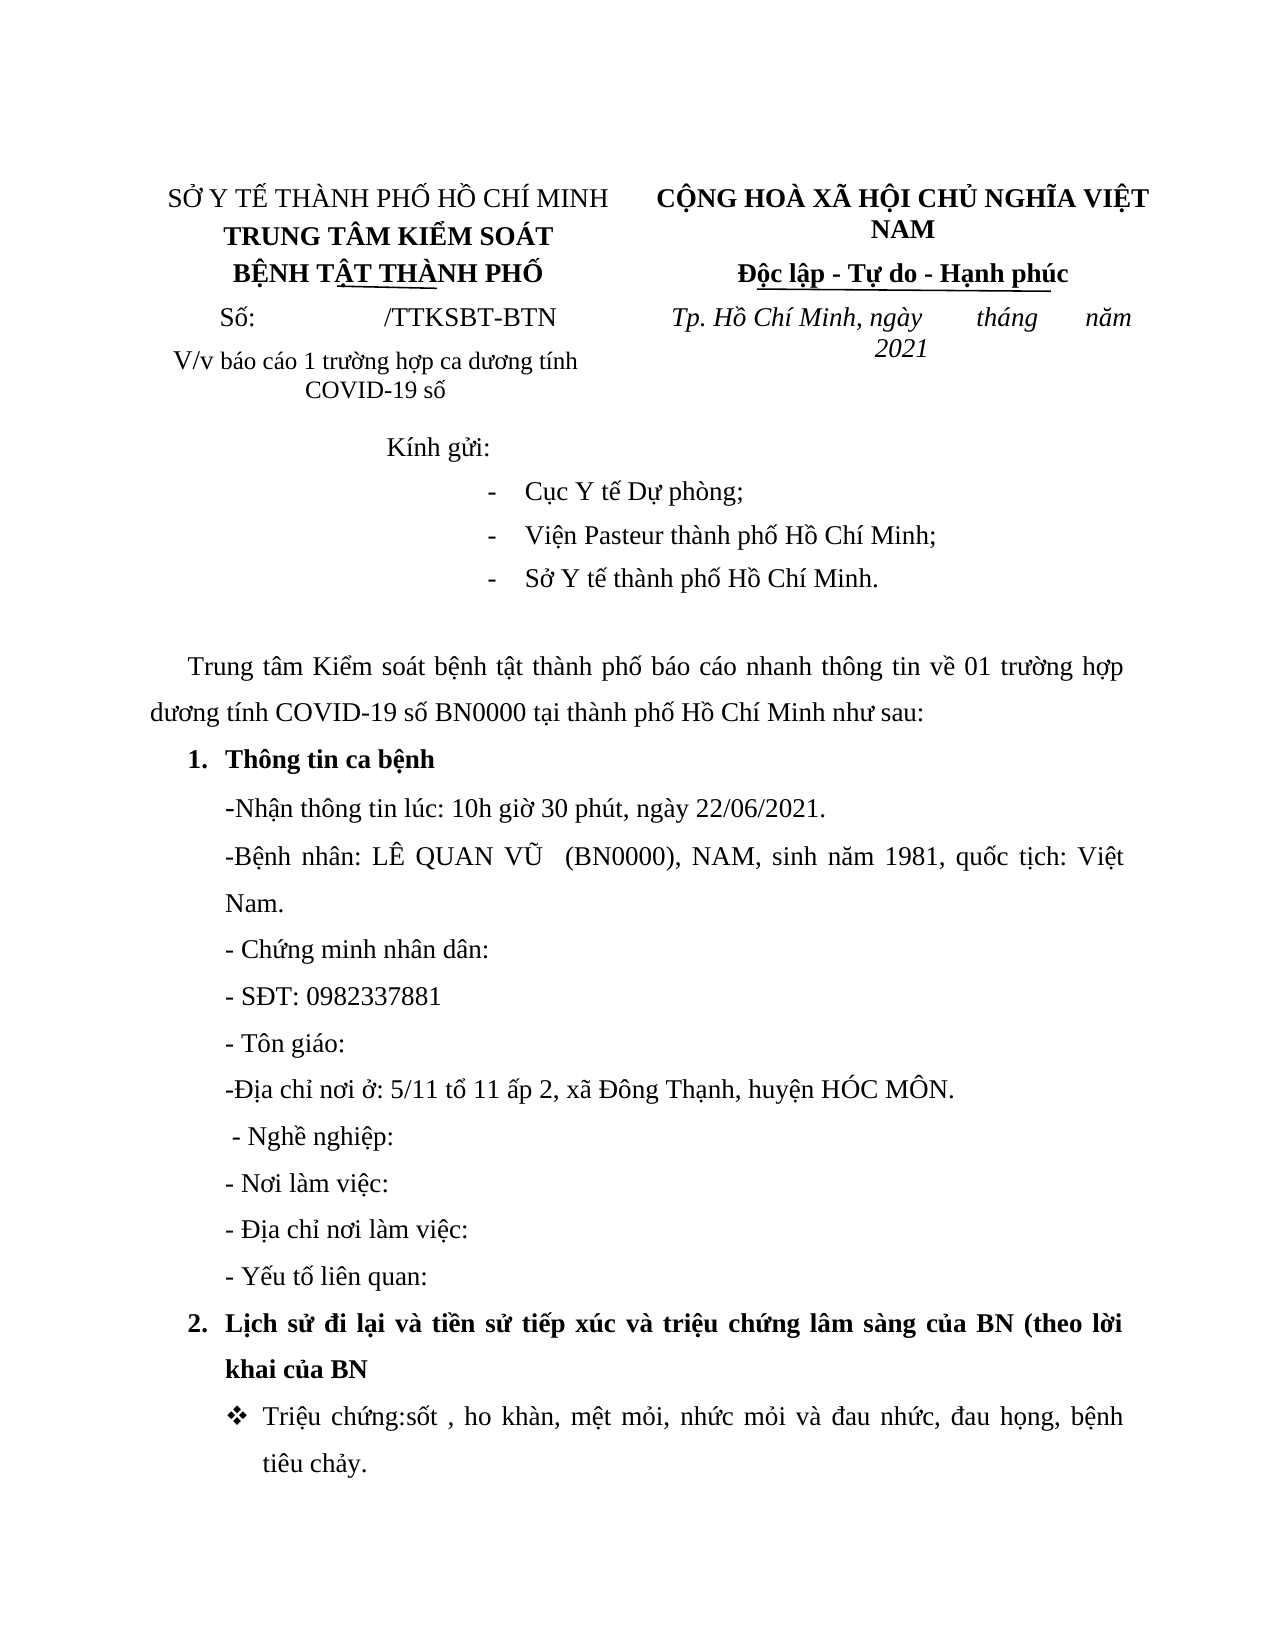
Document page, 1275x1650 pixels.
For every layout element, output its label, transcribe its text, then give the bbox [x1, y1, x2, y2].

text - Nghề nghiệp: [225, 1120, 1125, 1151]
text - Tôn giáo: [225, 1027, 1125, 1058]
list Sở Y tế thành phố Hồ Chí Minh. [487, 562, 1125, 594]
text -Địa chỉ nơi ở: 5/11 tổ 11 ấp 2, xã Đông Thạnh, huyện HÓC MÔN. [225, 1073, 1125, 1104]
text -Nhận thông tin lúc: 10h giờ 30 phút, ngày 22/06/2021. [225, 790, 1125, 823]
list Lịch sử đi lại và tiền sử tiếp xúc và triệu chứng lâm sàng của BN (theo lời khai của BN [187, 1307, 1125, 1384]
text - SĐT: 0982337881 [225, 980, 1125, 1011]
text - Chứng minh nhân dân: [225, 933, 1125, 964]
list Thông tin ca bệnh [187, 743, 1125, 774]
text - Yếu tố liên quan: [225, 1260, 1125, 1291]
list Triệu chứng:sốt , ho khàn, mệt mỏi, nhức mỏi và đau nhức, đau họng, bệnh tiêu chảy. [225, 1400, 1125, 1478]
table_header CỘNG HOÀ XÃ HỘI CHỦ NGHĨA VIỆT NAM Độc lập - Tự do - Hạnh phúc Tp. Hồ Chí Minh, ngày tháng năm 2021 [626, 182, 1179, 419]
list Viện Pasteur thành phố Hồ Chí Minh; [487, 519, 1125, 550]
text -Bệnh nhân: LÊ QUAN VŨ (BN0000), NAM, sinh năm 1981, quốc tịch: Việt Nam. [225, 840, 1125, 918]
text - Nơi làm việc: [225, 1167, 1125, 1198]
text - Địa chỉ nơi làm việc: [225, 1213, 1125, 1244]
text Trung tâm Kiểm soát bệnh tật thành phố báo cáo nhanh thông tin về 01 trường hợp dương tính COVID-19 số BN0000 tại thành phố Hồ Chí Minh như sau: [150, 650, 1125, 728]
table_header SỞ Y TẾ THÀNH PHỐ HỒ CHÍ MINH TRUNG TÂM KIỂM SOÁT BỆNH TẬT THÀNH PHỐ Số: /TTKSBT-BTN V/v báo cáo 1 trường hợp ca dương tính COVID-19 số [150, 182, 626, 419]
list Cục Y tế Dự phòng; [487, 475, 1125, 506]
text Kính gửi: [150, 432, 1125, 463]
